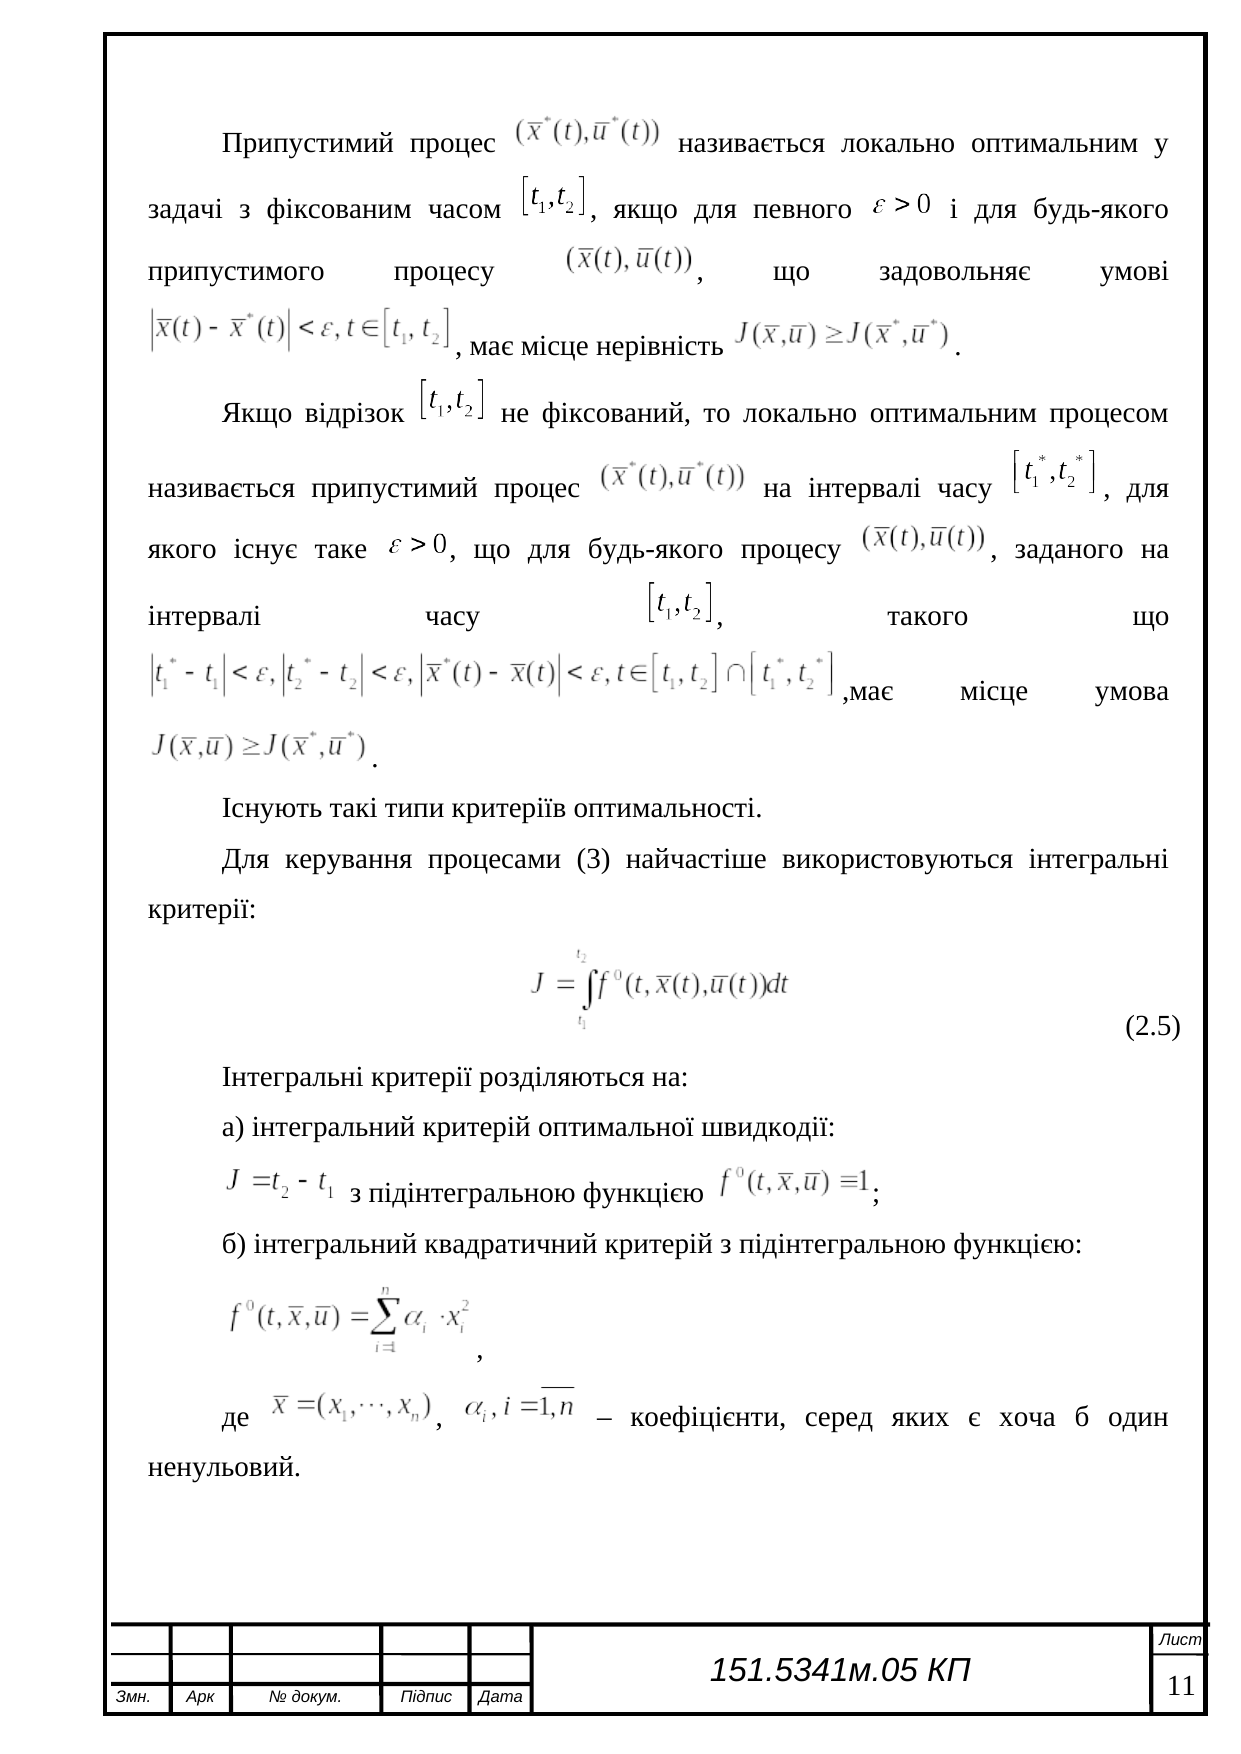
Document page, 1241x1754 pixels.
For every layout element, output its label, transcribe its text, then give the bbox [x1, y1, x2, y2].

text Існують такі типи критеріїв оптимальності. [148, 791, 1169, 824]
text Припустимий процес називається локально оптимальним у задачі з фіксованим часом , якщо для певного і для будь-якого припустимого процесу , що задовольняє умові , має місце нерівність . [148, 108, 1169, 362]
text а) інтегральний критерій оптимальної швидкодії: [148, 1109, 1169, 1142]
text з підінтегральною функцією ; [148, 1159, 1169, 1209]
text , [148, 1276, 1169, 1364]
text (2.5) [148, 941, 1169, 1042]
text Інтегральні критерії розділяються на: [148, 1059, 1169, 1092]
text б) інтегральний квадратичний критерій з підінтегральною функцією: [148, 1226, 1169, 1259]
text де , – коефіцієнти, серед яких є хоча б один ненульовий. [148, 1381, 1169, 1483]
text Якщо відрізок не фіксований, то локально оптимальним процесом називається припустимий процес на інтервалі часу , для якого існує таке , що для будь-якого процесу , заданого на інтервалі часу , такого що ,має місце умова . [148, 378, 1169, 774]
text Для керування процесами (3) найчастіше використовуються інтегральні критерії: [148, 841, 1169, 925]
